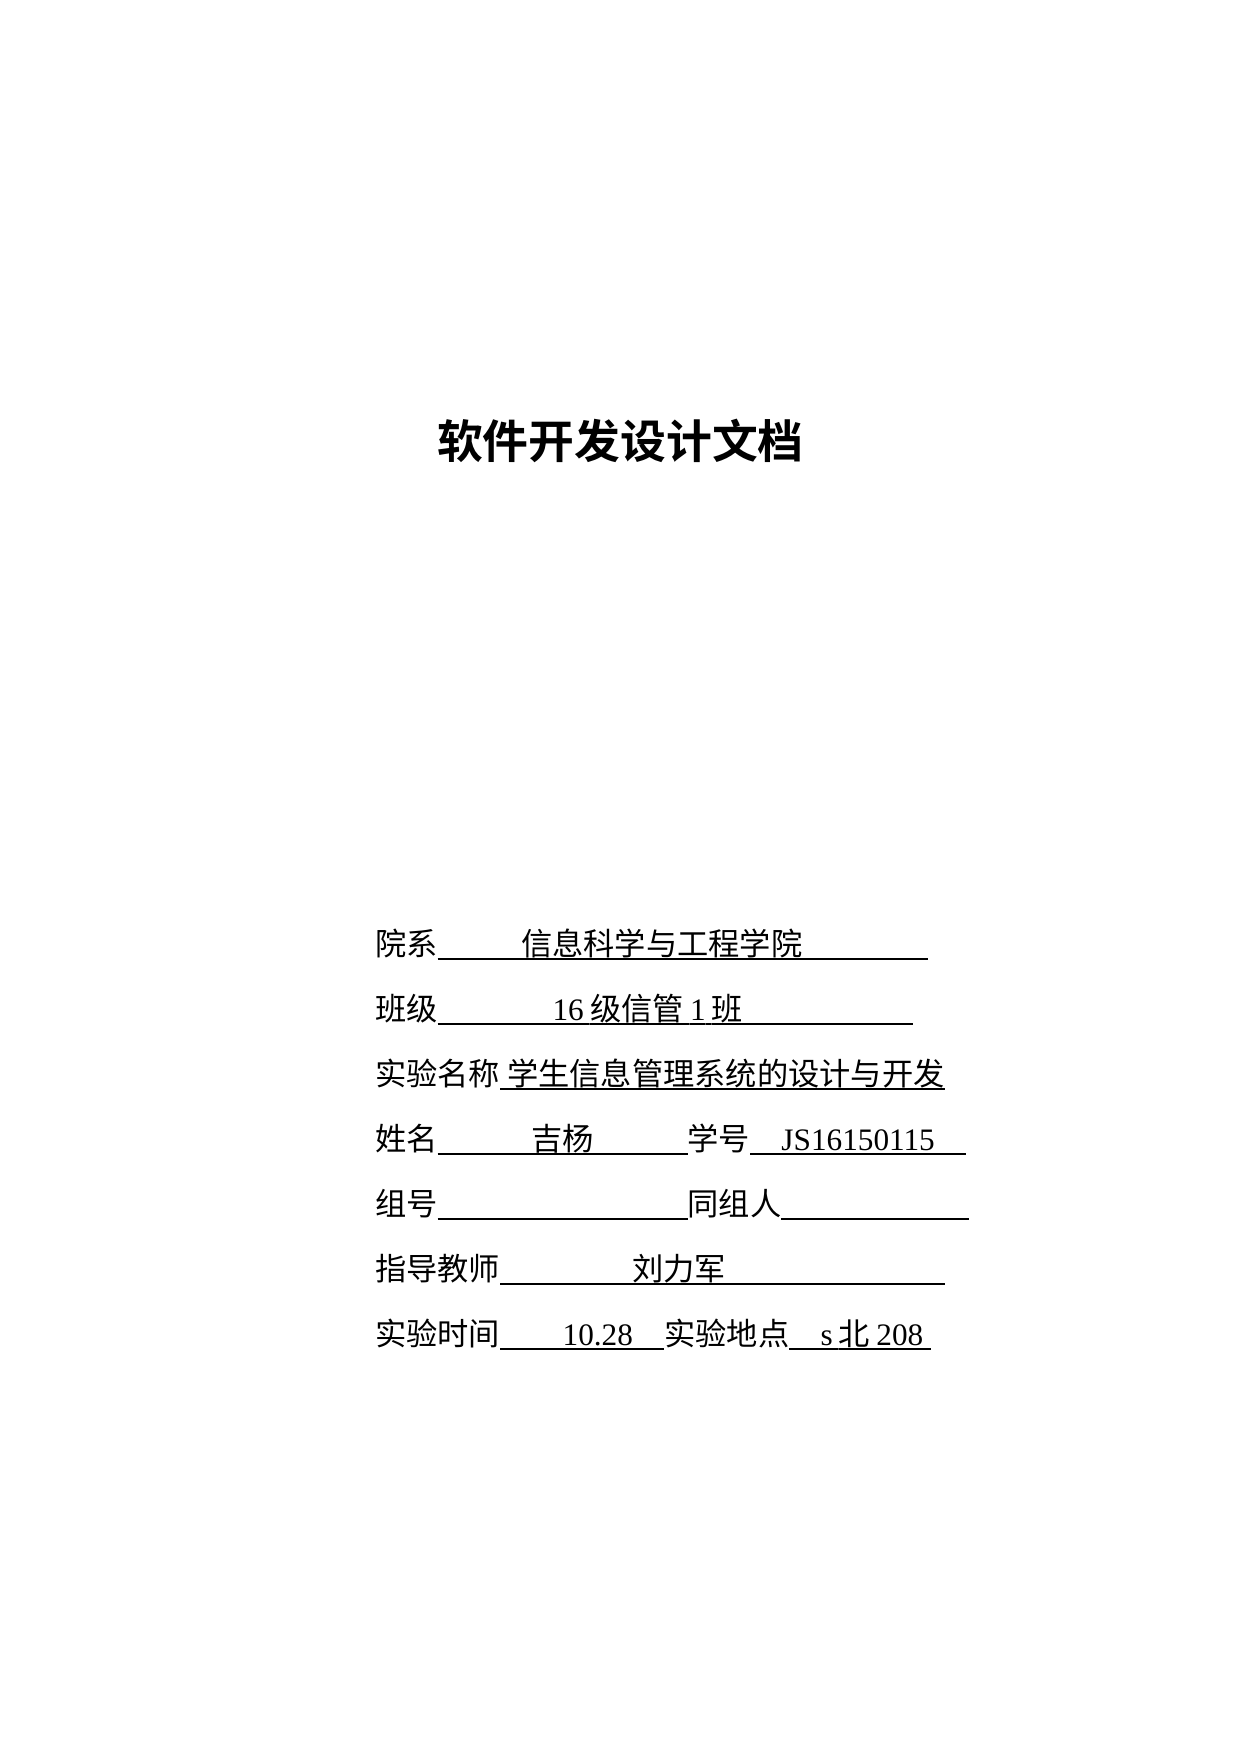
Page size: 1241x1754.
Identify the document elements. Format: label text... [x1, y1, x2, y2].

text 院系 信息科学与工程学院 [187, 909, 1053, 974]
text 指导教师 刘力军 [187, 1234, 1053, 1299]
text 组号 同组人 [187, 1169, 1053, 1234]
text 软件开发设计文档 [187, 389, 1053, 487]
text 姓名 吉杨 学号 JS16150115 [187, 1104, 1053, 1169]
text 班级 16级信管1班 [187, 974, 1053, 1039]
text 实验名称 学生信息管理系统的设计与开发 [187, 1039, 1053, 1104]
text 实验时间 10.28 实验地点 s北208 [187, 1299, 1053, 1364]
